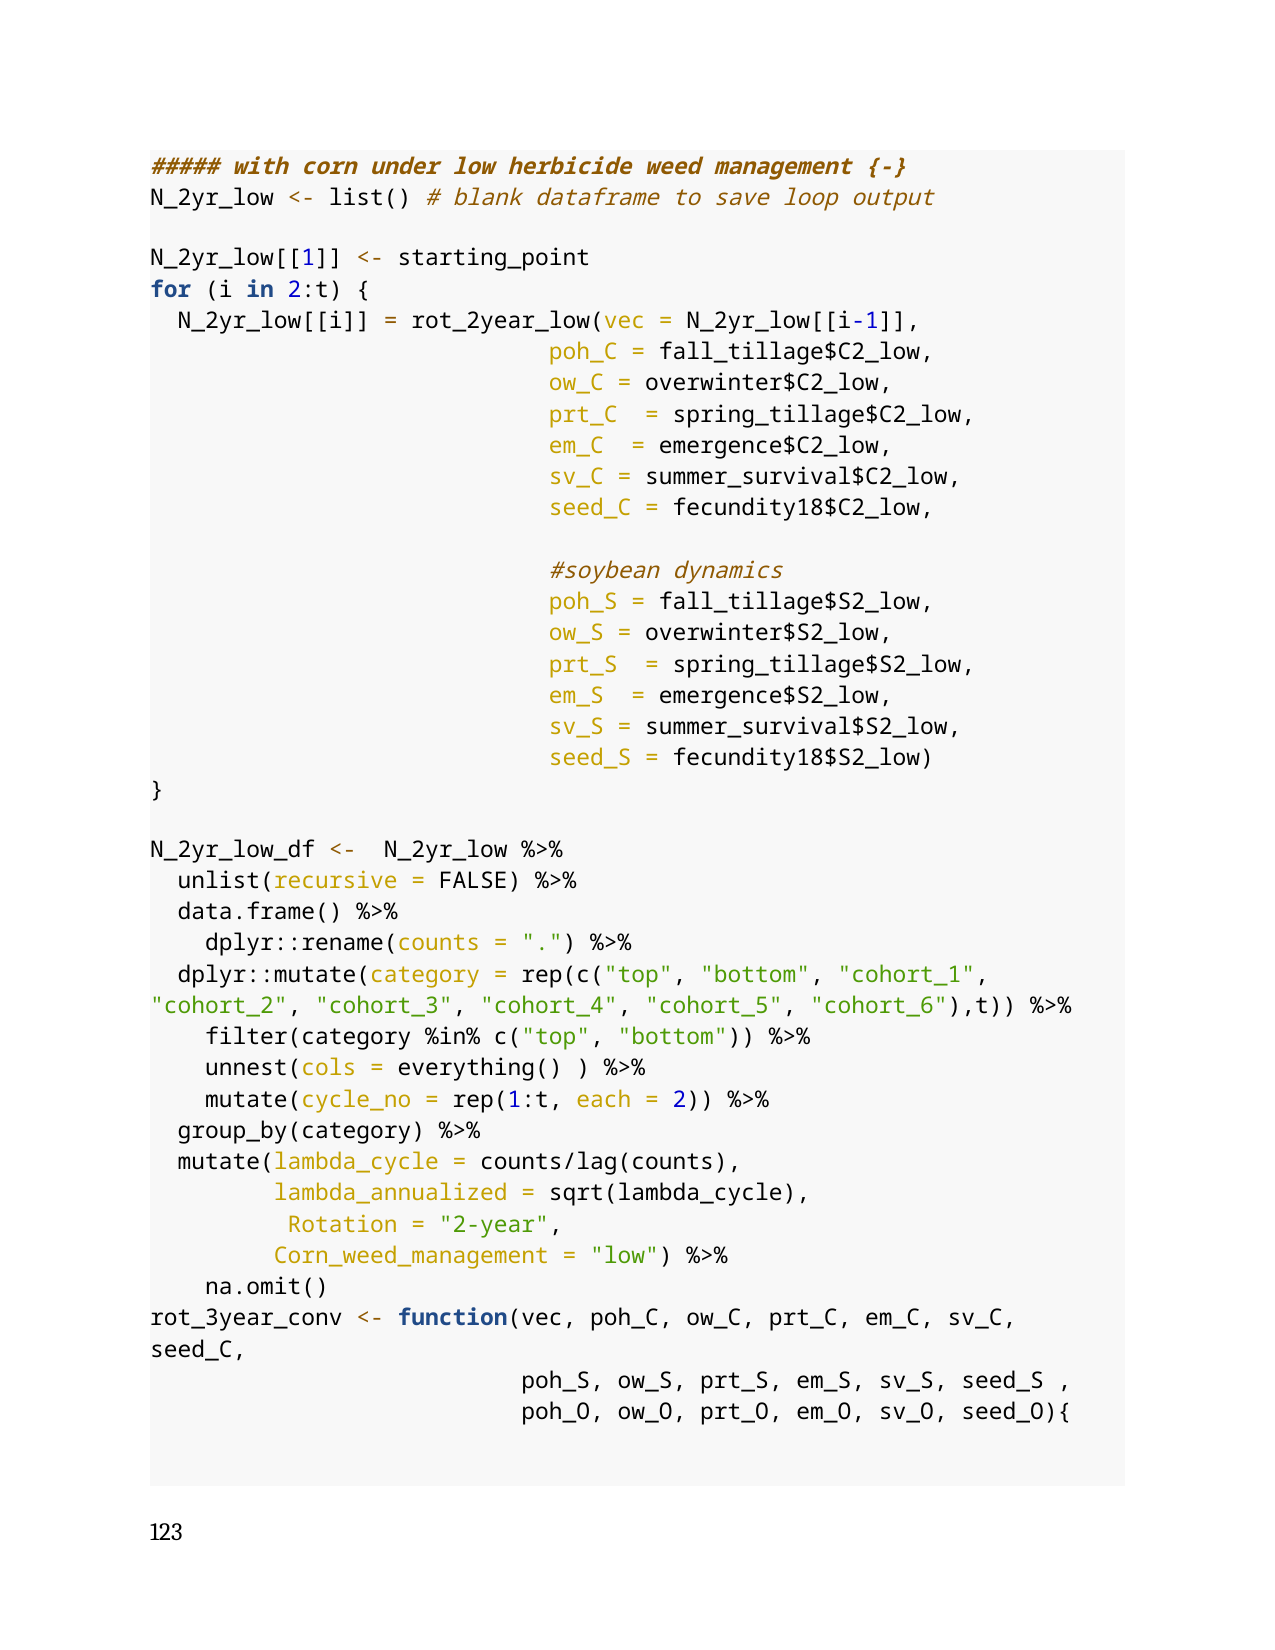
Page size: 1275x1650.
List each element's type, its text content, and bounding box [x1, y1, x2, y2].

text ##### with corn under low herbicide weed management {-} N_2yr_low <- list() # blank dataframe to save loop output N_2yr_low[[1]] <- starting_point for (i in 2:t) { N_2yr_low[[i]] = rot_2year_low(vec = N_2yr_low[[i-1]], poh_C = fall_tillage$C2_low, ow_C = overwinter$C2_low, prt_C = spring_tillage$C2_low, em_C = emergence$C2_low, sv_C = summer_survival$C2_low, seed_C = fecundity18$C2_low, #soybean dynamics poh_S = fall_tillage$S2_low, ow_S = overwinter$S2_low, prt_S = spring_tillage$S2_low, em_S = emergence$S2_low, sv_S = summer_survival$S2_low, seed_S = fecundity18$S2_low) } N_2yr_low_df <- N_2yr_low %>% unlist(recursive = FALSE) %>% data.frame() %>% dplyr::rename(counts = ".") %>% dplyr::mutate(category = rep(c("top", "bottom", "cohort_1", "cohort_2", "cohort_3", "cohort_4", "cohort_5", "cohort_6"),t)) %>% filter(category %in% c("top", "bottom")) %>% unnest(cols = everything() ) %>% mutate(cycle_no = rep(1:t, each = 2)) %>% group_by(category) %>% mutate(lambda_cycle = counts/lag(counts), lambda_annualized = sqrt(lambda_cycle), Rotation = "2-year", Corn_weed_management = "low") %>% na.omit() [150, 150, 1125, 1301]
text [150, 1301, 1125, 1486]
